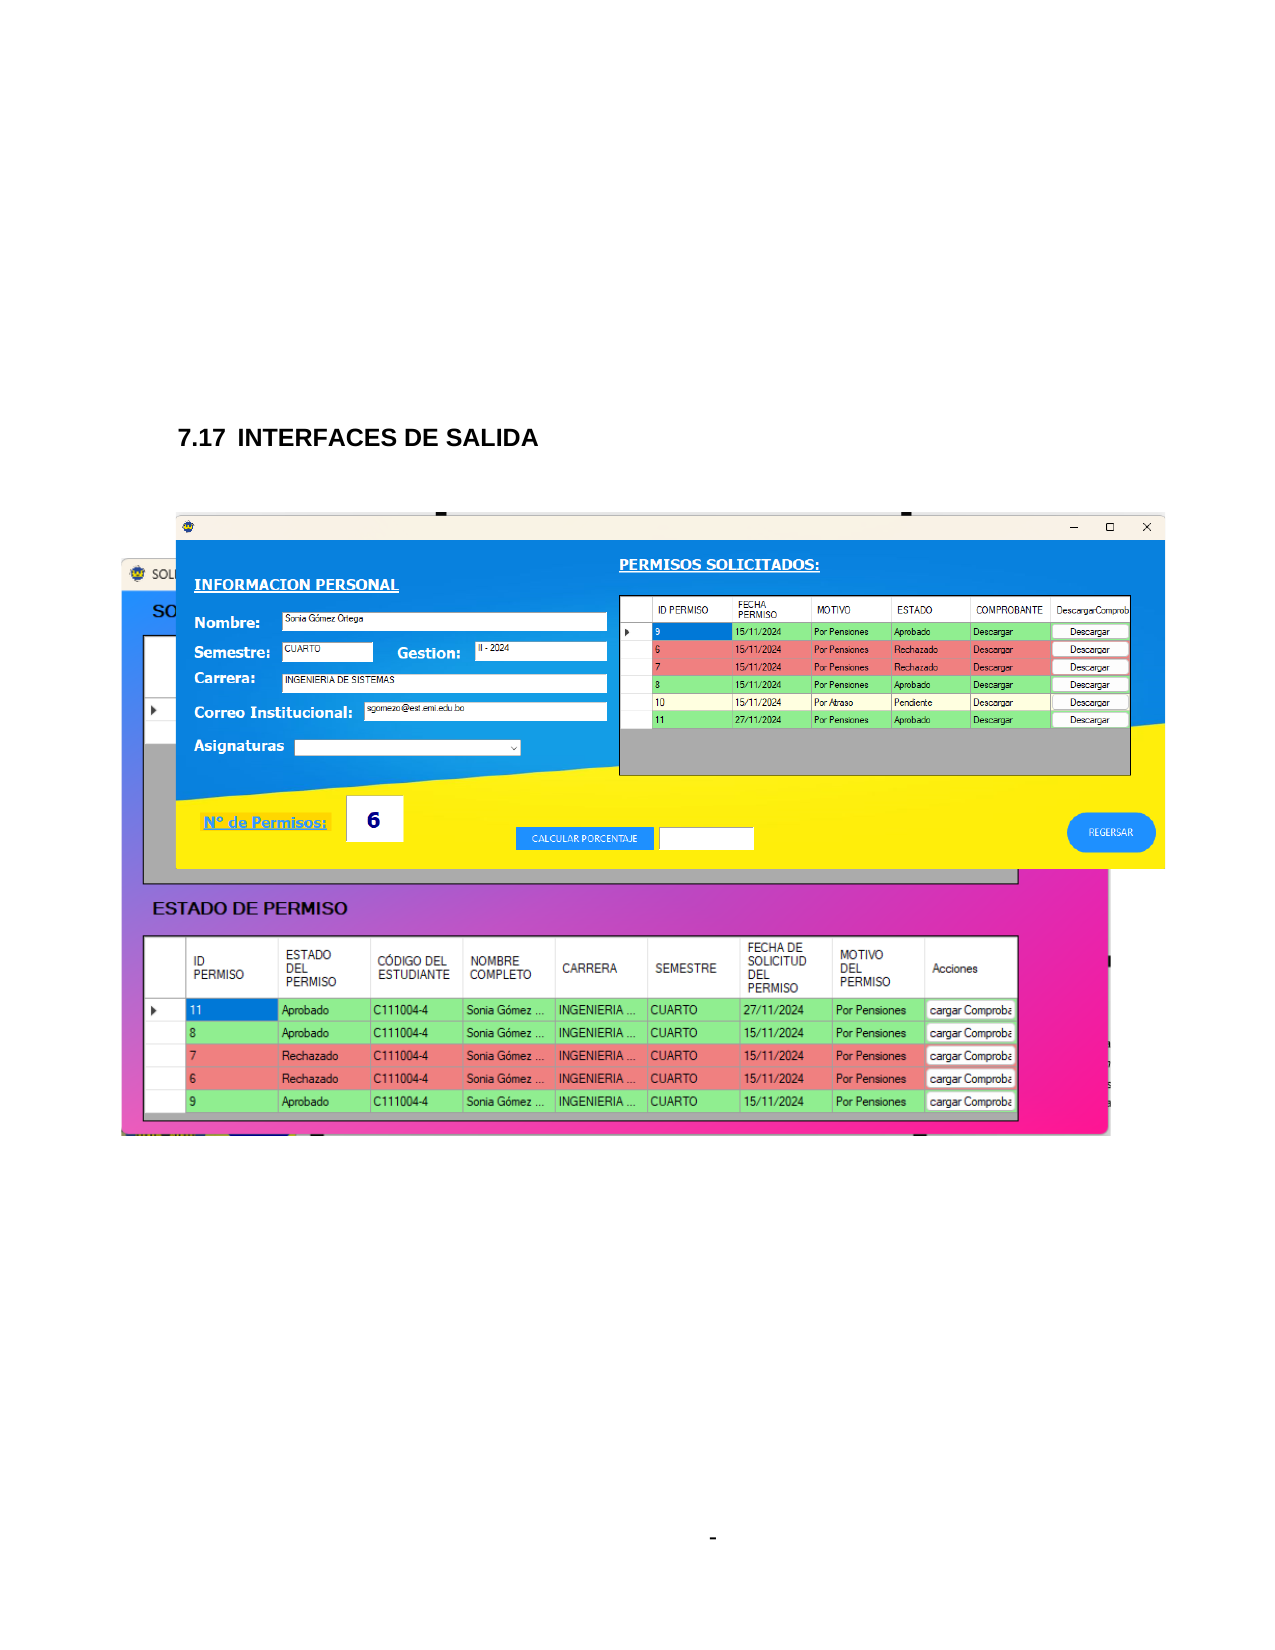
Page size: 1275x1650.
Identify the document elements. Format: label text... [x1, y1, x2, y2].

subtitle INTERFACES DE SALIDA [177, 422, 1167, 451]
picture [121, 512, 1166, 1136]
